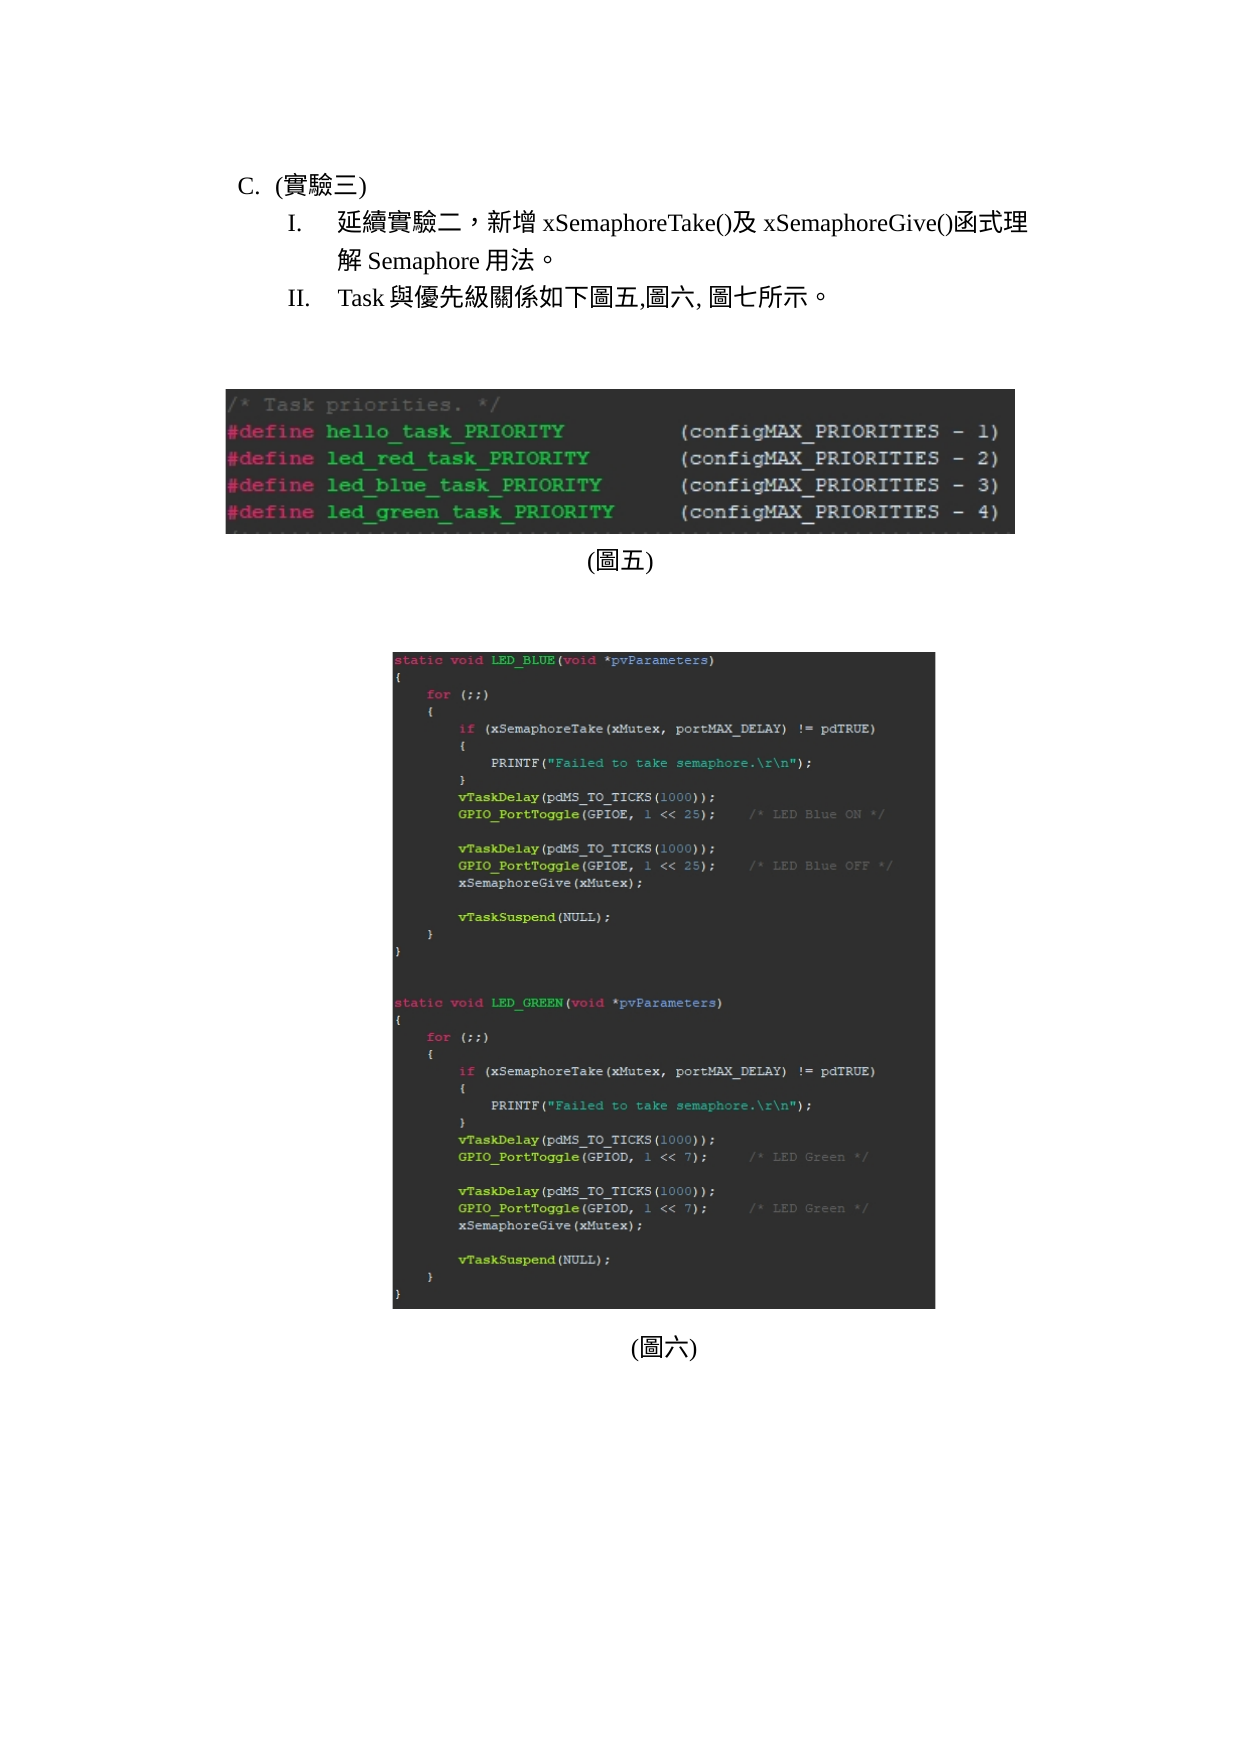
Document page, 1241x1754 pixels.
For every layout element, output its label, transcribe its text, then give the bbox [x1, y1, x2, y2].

list (實驗三) [237, 164, 1053, 202]
list (圖六) [275, 1327, 1053, 1364]
text (圖五) [187, 539, 1053, 577]
picture [392, 652, 936, 1309]
list 延續實驗二，新增xSemaphoreTake()及 xSemaphoreGive()函式理解Semaphore用法。 [287, 202, 1053, 277]
picture [225, 389, 1015, 534]
list Task與優先級關係如下圖五,圖六, 圖七所示。 [287, 277, 1053, 314]
